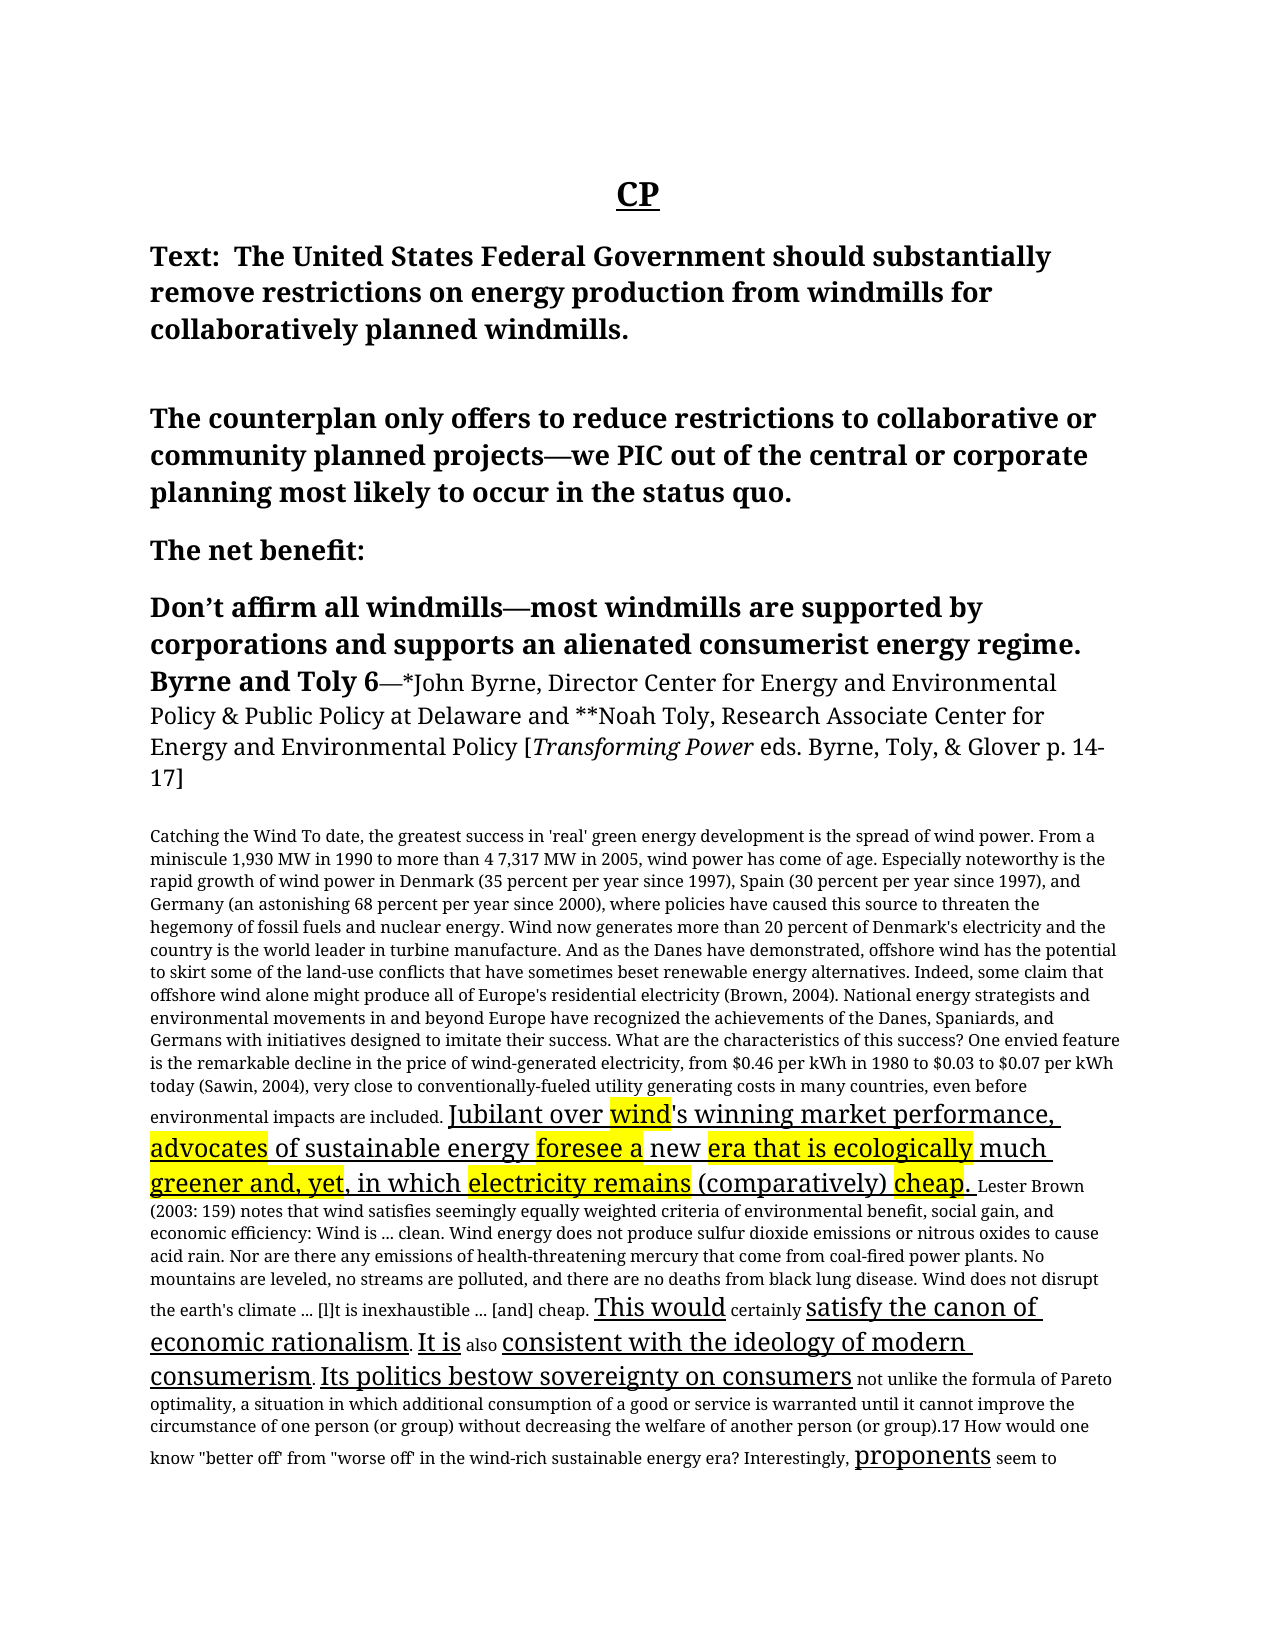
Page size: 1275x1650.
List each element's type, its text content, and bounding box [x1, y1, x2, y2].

text Byrne and Toly 6—*John Byrne, Director Center for Energy and Environmental Policy & Public Policy at Delaware and **Noah Toly, Research Associate Center for Energy and Environmental Policy [Transforming Power eds. Byrne, Toly, & Glover p. 14-17] [150, 663, 1125, 793]
subtitle The counterplan only offers to reduce restrictions to collaborative or community planned projects—we PIC out of the central or corporate planning most likely to occur in the status quo. [150, 400, 1125, 510]
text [150, 824, 1125, 1472]
subtitle The net benefit: [150, 531, 1125, 568]
subtitle CP [150, 171, 1125, 216]
subtitle Don’t affirm all windmills—most windmills are supported by corporations and supports an alienated consumerist energy regime. [150, 589, 1125, 663]
subtitle Text: The United States Federal Government should substantially remove restrictions on energy production from windmills for collaboratively planned windmills. [150, 237, 1125, 348]
